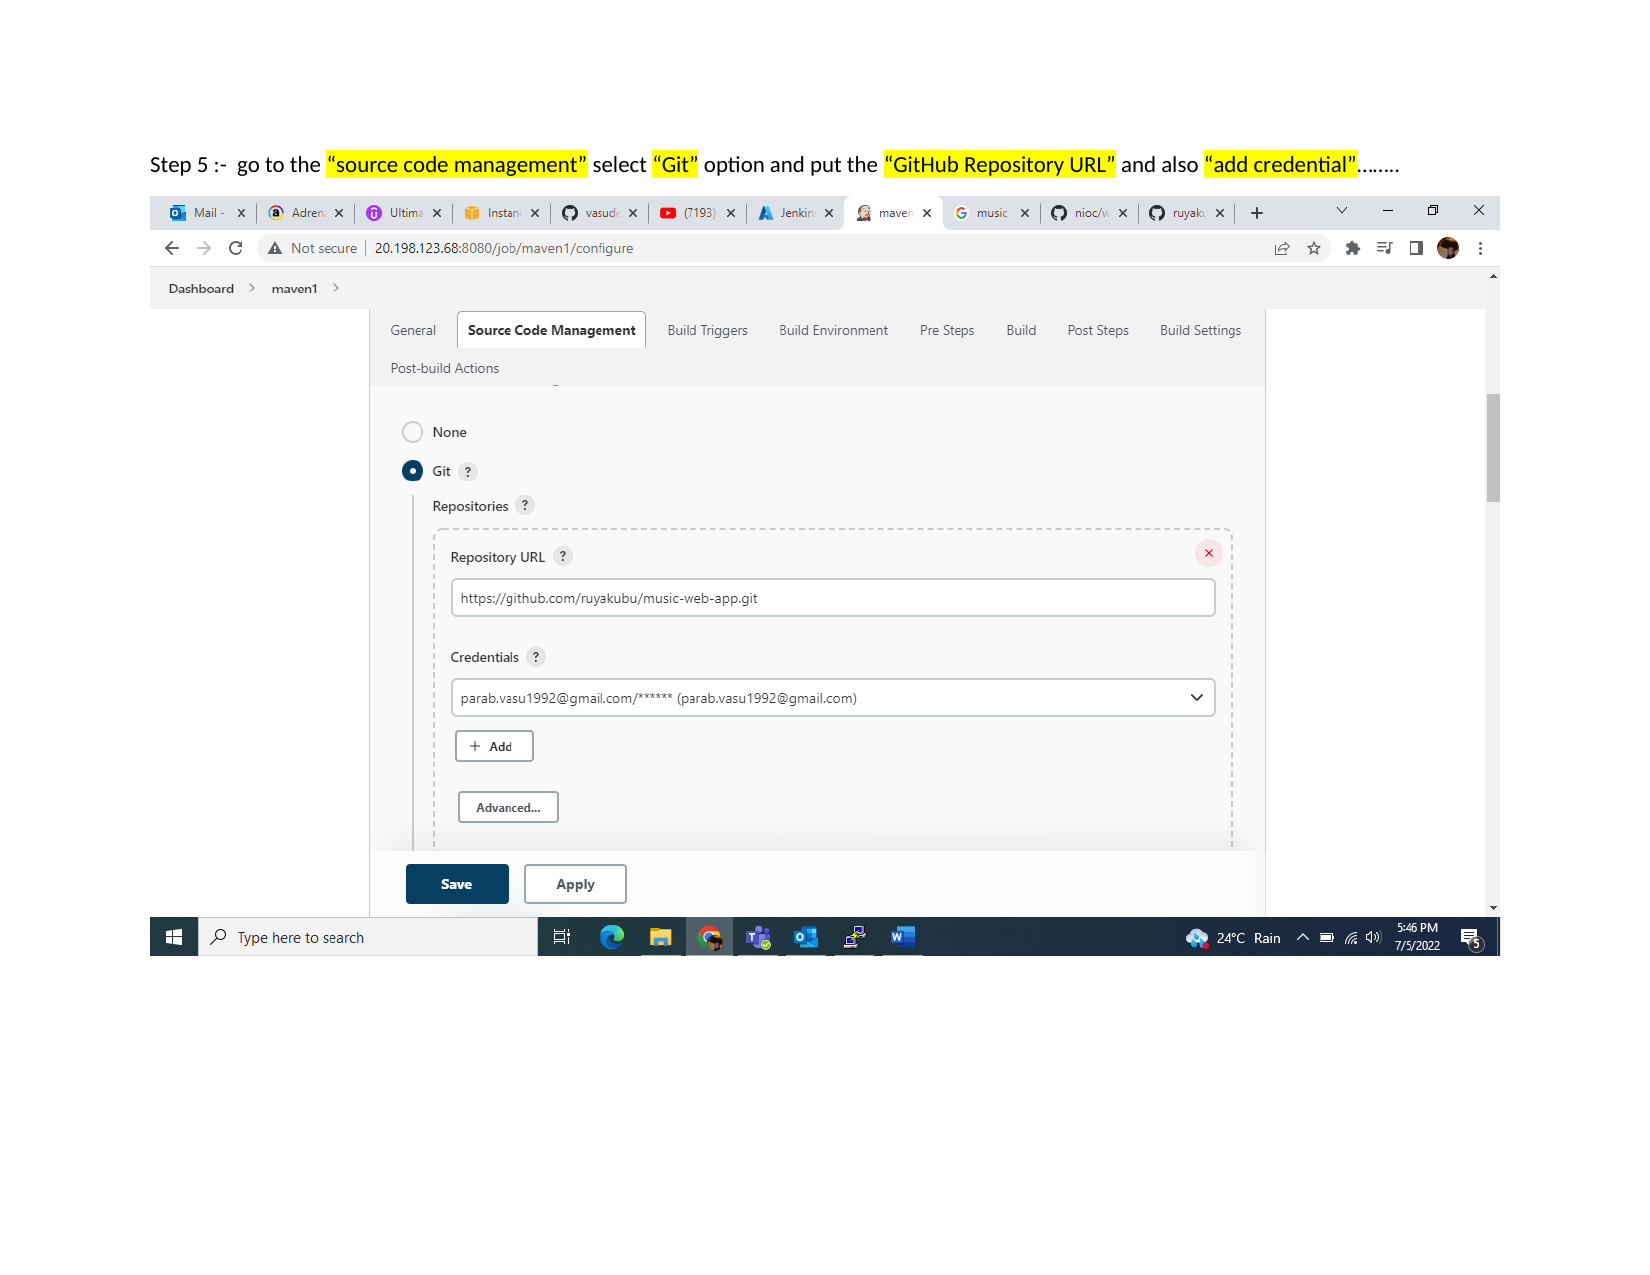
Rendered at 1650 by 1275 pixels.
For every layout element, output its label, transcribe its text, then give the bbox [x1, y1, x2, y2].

picture [150, 196, 1500, 956]
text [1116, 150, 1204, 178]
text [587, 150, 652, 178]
